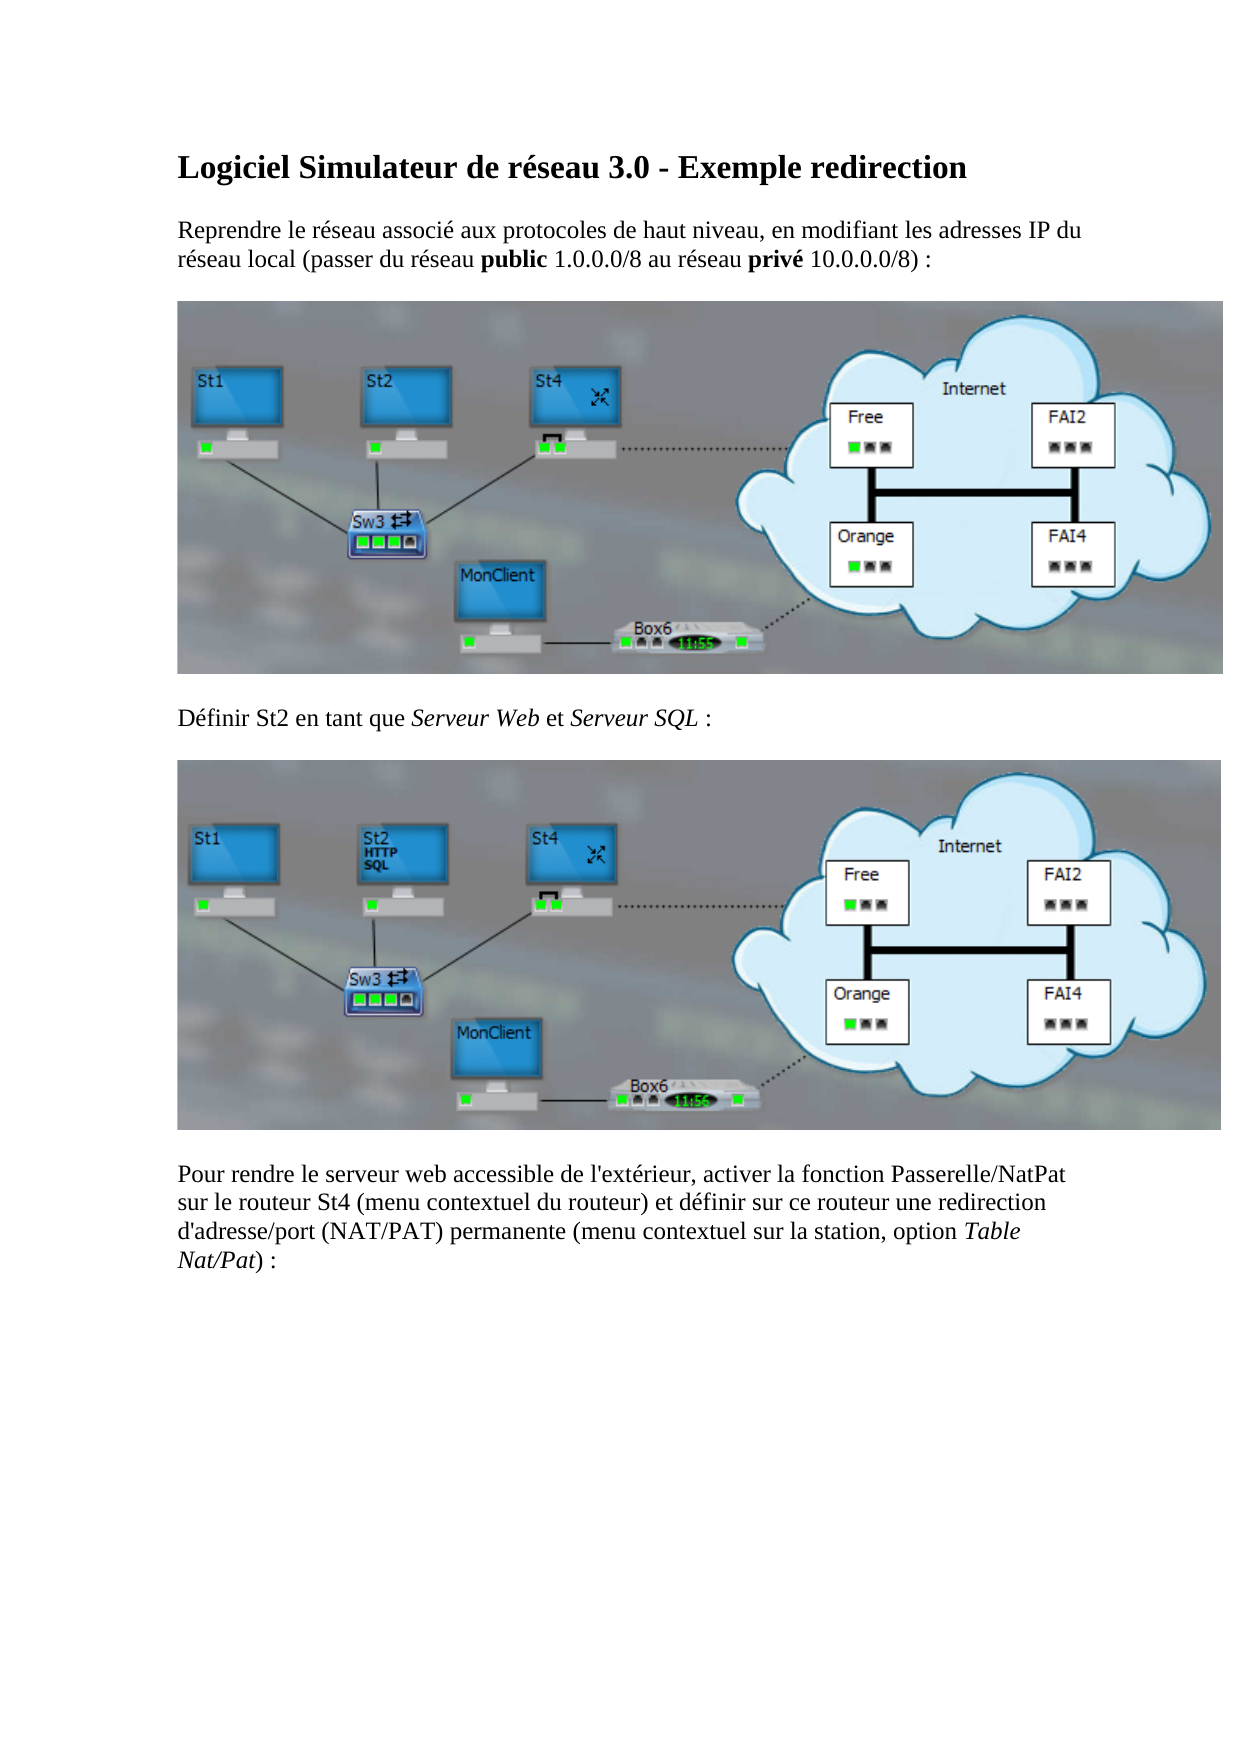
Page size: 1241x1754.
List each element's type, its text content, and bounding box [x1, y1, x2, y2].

picture [177, 301, 1223, 674]
text Reprendre le réseau associé aux protocoles de haut niveau, en modifiant les adresses IP du réseau local (passer du réseau public 1.0.0.0/8 au réseau privé 10.0.0.0/8) : [177, 215, 1092, 273]
text Logiciel Simulateur de réseau 3.0 - Exemple redirection [177, 148, 1092, 186]
text Définir St2 en tant que Serveur Web et Serveur SQL : [177, 703, 1092, 732]
text Pour rendre le serveur web accessible de l'extérieur, activer la fonction Passerelle/NatPat sur le routeur St4 (menu contextuel du routeur) et définir sur ce routeur une redirection d'adresse/port (NAT/PAT) permanente (menu contextuel sur la station, option Table Nat/Pat) : [177, 1159, 1092, 1274]
picture [177, 760, 1221, 1130]
